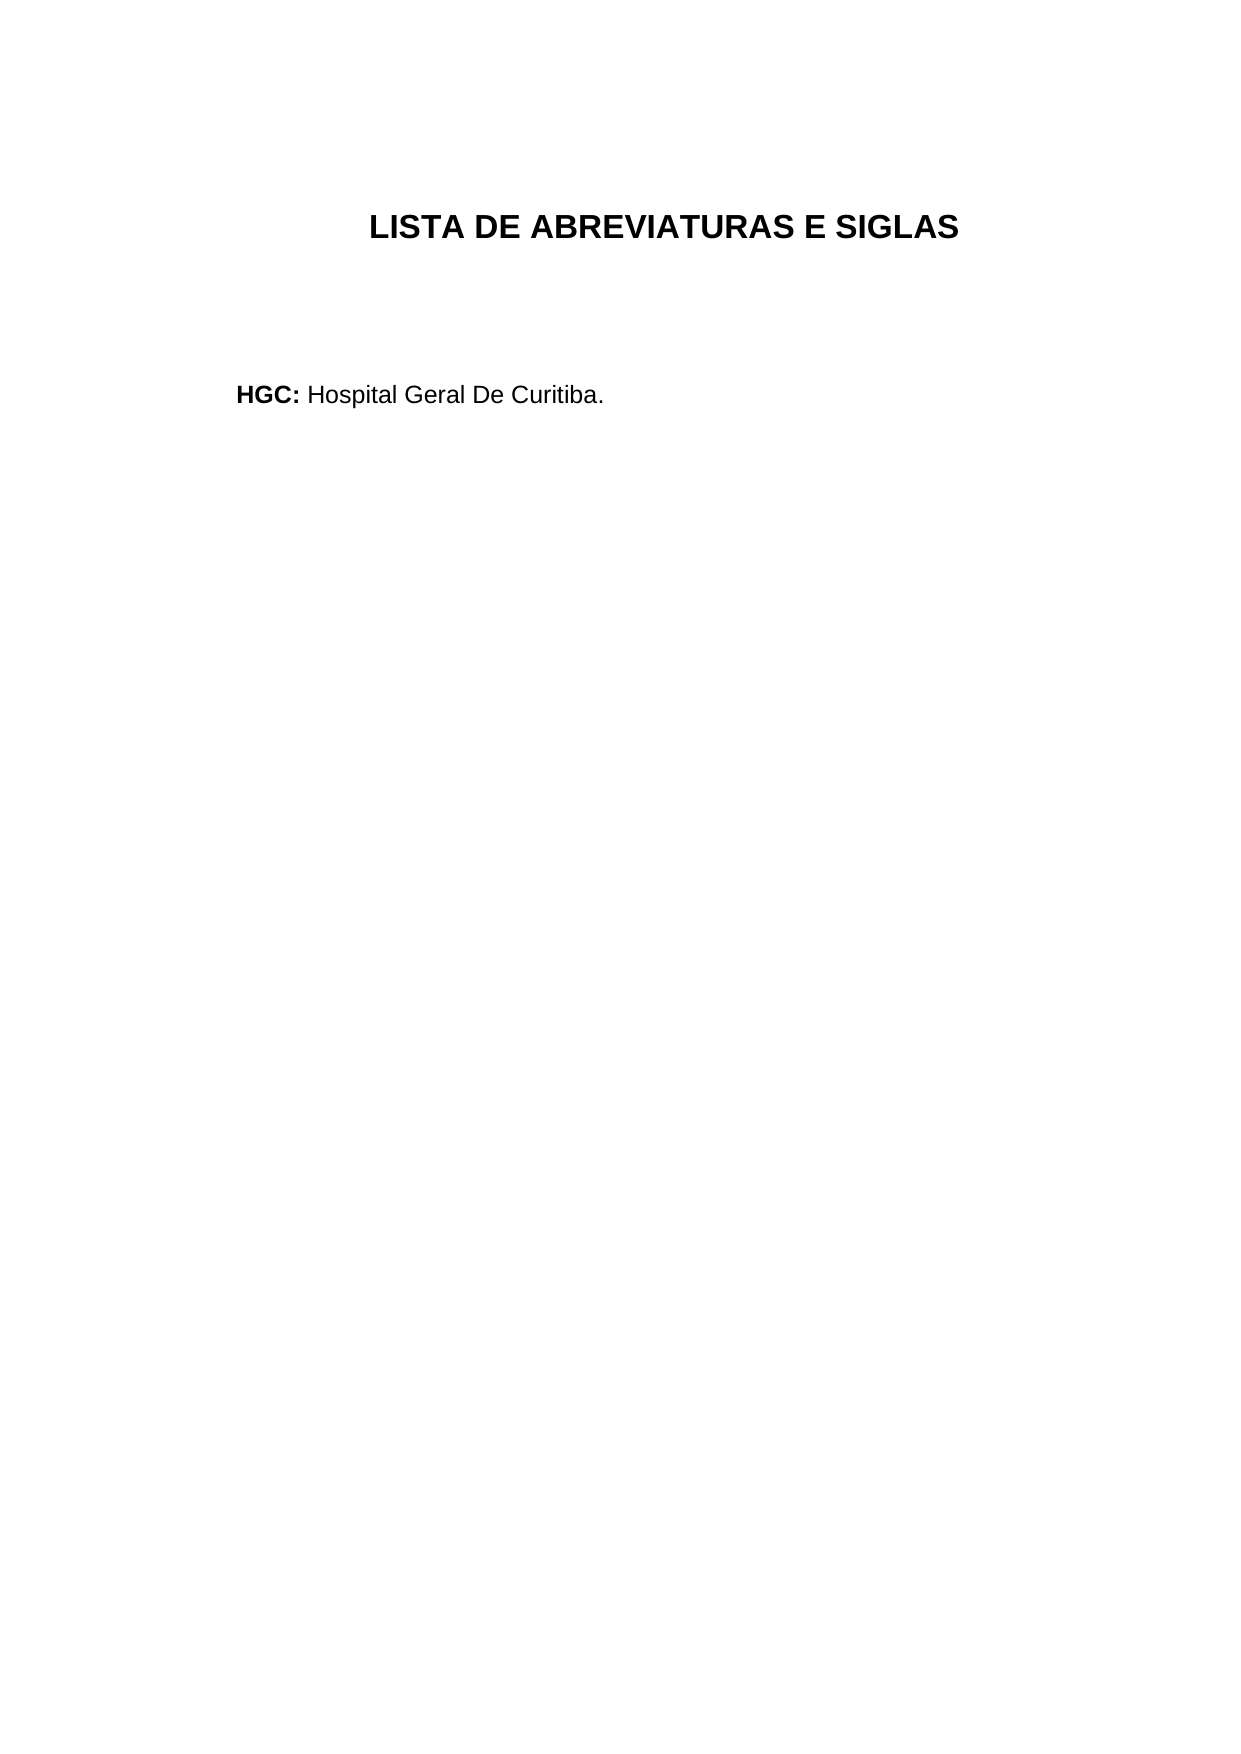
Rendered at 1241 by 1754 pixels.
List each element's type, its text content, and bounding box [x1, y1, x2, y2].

text HGC: Hospital Geral De Curitiba. [236, 379, 1092, 408]
text LISTA DE ABREVIATURAS E SIGLAS [236, 207, 1092, 245]
